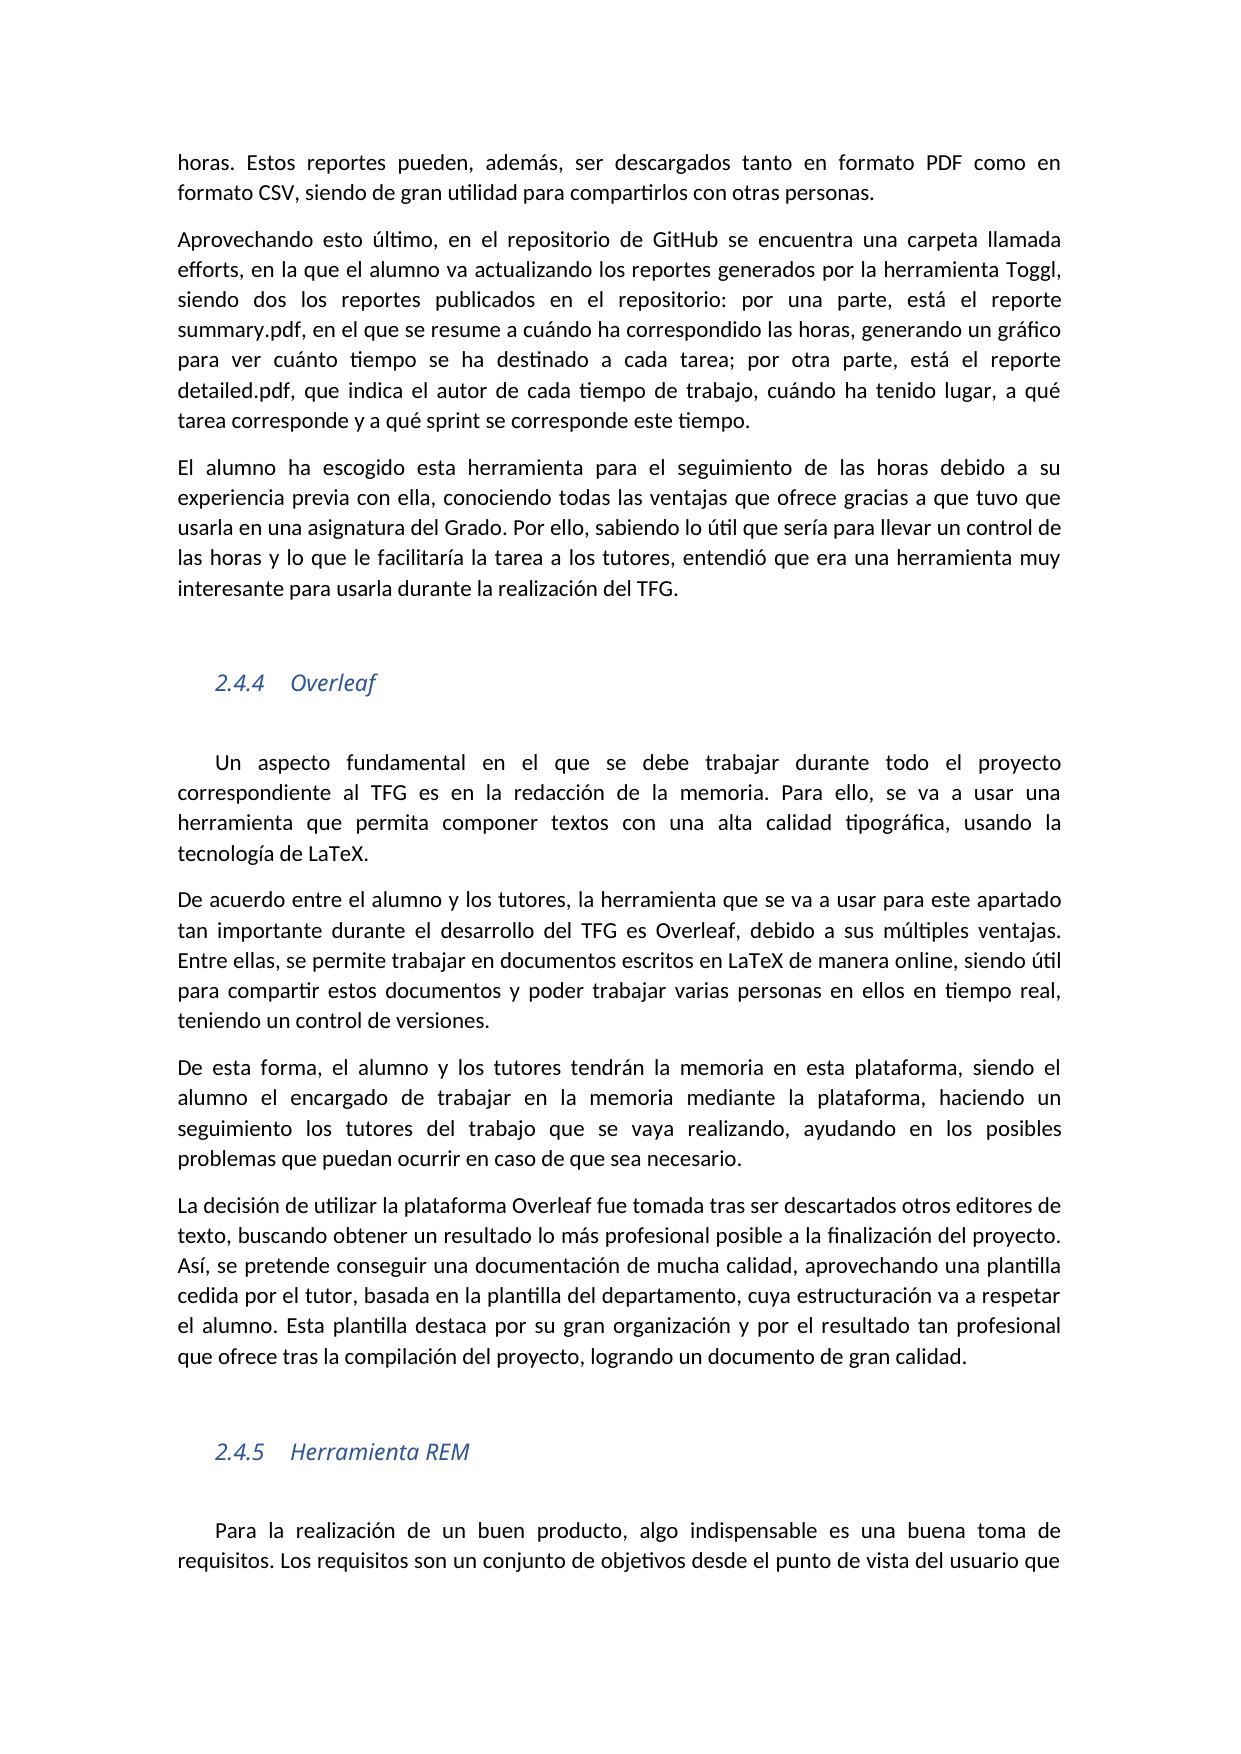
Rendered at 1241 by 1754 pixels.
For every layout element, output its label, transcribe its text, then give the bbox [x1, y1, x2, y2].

text Un aspecto fundamental en el que se debe trabajar durante todo el proyecto correspondiente al TFG es en la redacción de la memoria. Para ello, se va a usar una herramienta que permita componer textos con una alta calidad tipográfica, usando la tecnología de LaTeX. [177, 748, 1063, 867]
subtitle Herramienta REM [215, 1436, 1063, 1467]
text La decisión de utilizar la plataforma Overleaf fue tomada tras ser descartados otros editores de texto, buscando obtener un resultado lo más profesional posible a la finalización del proyecto. Así, se pretende conseguir una documentación de mucha calidad, aprovechando una plantilla cedida por el tutor, basada en la plantilla del departamento, cuya estructuración va a respetar el alumno. Esta plantilla destaca por su gran organización y por el resultado tan profesional que ofrece tras la compilación del proyecto, logrando un documento de gran calidad. [177, 1191, 1063, 1370]
text Aprovechando esto último, en el repositorio de GitHub se encuentra una carpeta llamada efforts, en la que el alumno va actualizando los reportes generados por la herramienta Toggl, siendo dos los reportes publicados en el repositorio: por una parte, está el reporte summary.pdf, en el que se resume a cuándo ha correspondido las horas, generando un gráfico para ver cuánto tiempo se ha destinado a cada tarea; por otra parte, está el reporte detailed.pdf, que indica el autor de cada tiempo de trabajo, cuándo ha tenido lugar, a qué tarea corresponde y a qué sprint se corresponde este tiempo. [177, 225, 1063, 434]
text De esta forma, el alumno y los tutores tendrán la memoria en esta plataforma, siendo el alumno el encargado de trabajar en la memoria mediante la plataforma, haciendo un seguimiento los tutores del trabajo que se vaya realizando, ayudando en los posibles problemas que puedan ocurrir en caso de que sea necesario. [177, 1053, 1063, 1172]
text El alumno ha escogido esta herramienta para el seguimiento de las horas debido a su experiencia previa con ella, conociendo todas las ventajas que ofrece gracias a que tuvo que usarla en una asignatura del Grado. Por ello, sabiendo lo útil que sería para llevar un control de las horas y lo que le facilitaría la tarea a los tutores, entendió que era una herramienta muy interesante para usarla durante la realización del TFG. [177, 453, 1063, 602]
subtitle Overleaf [215, 667, 1063, 699]
text De acuerdo entre el alumno y los tutores, la herramienta que se va a usar para este apartado tan importante durante el desarrollo del TFG es Overleaf, debido a sus múltiples ventajas. Entre ellas, se permite trabajar en documentos escritos en LaTeX de manera online, siendo útil para compartir estos documentos y poder trabajar varias personas en ellos en tiempo real, teniendo un control de versiones. [177, 886, 1063, 1034]
